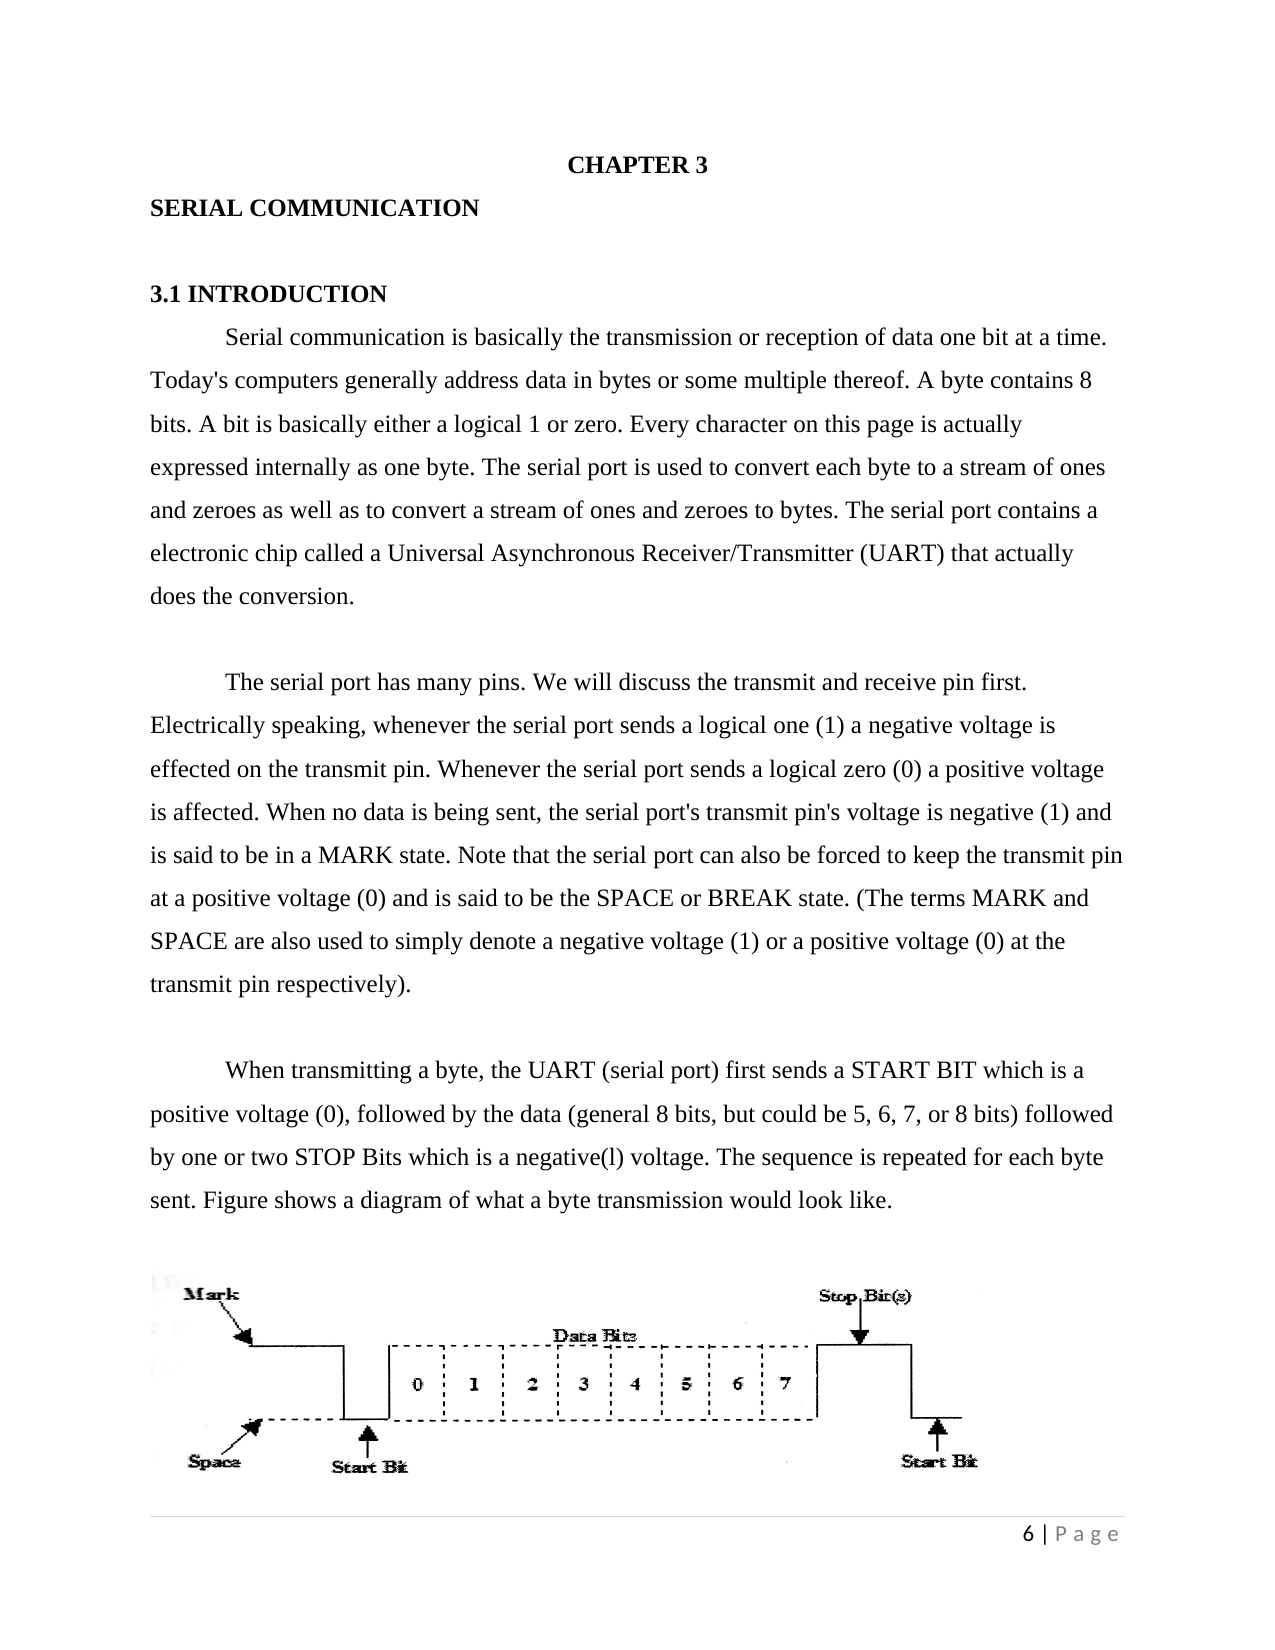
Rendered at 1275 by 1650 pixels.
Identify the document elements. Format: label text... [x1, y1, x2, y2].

picture [150, 1271, 1010, 1490]
text Serial communication is basically the transmission or reception of data one bit at a time. Today's computers generally address data in bytes or some multiple thereof. A byte contains 8 bits. A bit is basically either a logical 1 or zero. Every character on this page is actually expressed internally as one byte. The serial port is used to convert each byte to a stream of ones and zeroes as well as to convert a stream of ones and zeroes to bytes. The serial port contains a electronic chip called a Universal Asynchronous Receiver/Transmitter (UART) that actually does the conversion. [150, 322, 1125, 610]
text 3.1 INTRODUCTION [150, 279, 1125, 308]
text When transmitting a byte, the UART (serial port) first sends a START BIT which is a positive voltage (0), followed by the data (general 8 bits, but could be 5, 6, 7, or 8 bits) followed by one or two STOP Bits which is a negative(l) voltage. The sequence is repeated for each byte sent. Figure shows a diagram of what a byte transmission would look like. [150, 1056, 1125, 1214]
text CHAPTER 3 [150, 150, 1125, 179]
text Serial Communication [150, 193, 1125, 222]
text The serial port has many pins. We will discuss the transmit and receive pin first. Electrically speaking, whenever the serial port sends a logical one (1) a negative voltage is effected on the transmit pin. Whenever the serial port sends a logical zero (0) a positive voltage is affected. When no data is being sent, the serial port's transmit pin's voltage is negative (1) and is said to be in a MARK state. Note that the serial port can also be forced to keep the transmit pin at a positive voltage (0) and is said to be the SPACE or BREAK state. (The terms MARK and SPACE are also used to simply denote a negative voltage (1) or a positive voltage (0) at the transmit pin respectively). [150, 667, 1125, 998]
